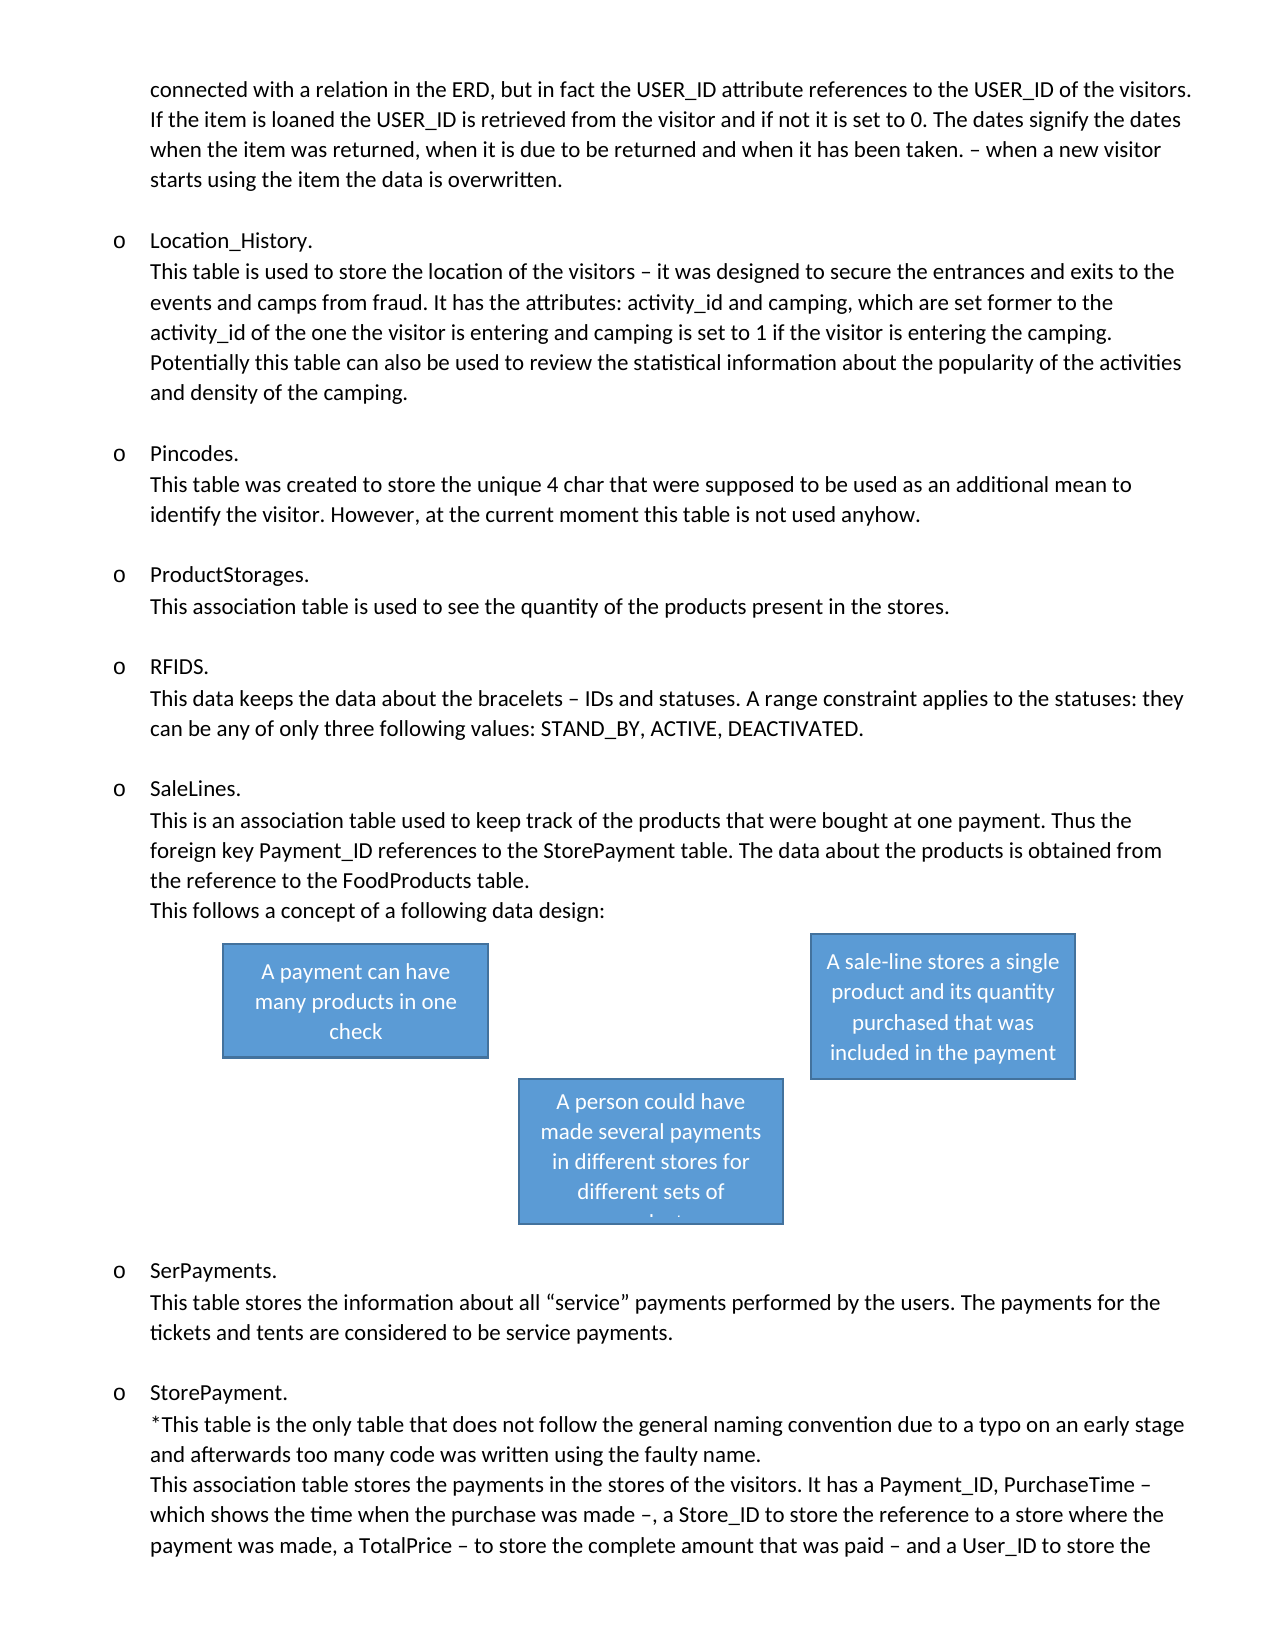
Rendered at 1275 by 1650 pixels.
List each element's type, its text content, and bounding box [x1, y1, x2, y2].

list RFIDS. This data keeps the data about the bracelets – IDs and statuses. A range constraint applies to the statuses: they can be any of only three following values: STAND_BY, ACTIVE, DEACTIVATED. [112, 652, 1200, 772]
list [112, 75, 1200, 224]
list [112, 1378, 1200, 1559]
list SerPayments. This table stores the information about all “service” payments performed by the users. The payments for the tickets and tents are considered to be service payments. [112, 1257, 1200, 1376]
list ProductStorages. This association table is used to see the quantity of the products present in the stores. [112, 561, 1200, 650]
list Location_History. This table is used to store the location of the visitors – it was designed to secure the entrances and exits to the events and camps from fraud. It has the attributes: activity_id and camping, which are set former to the activity_id of the one the visitor is entering and camping is set to 1 if the visitor is entering the camping. Potentially this table can also be used to review the statistical information about the popularity of the activities and density of the camping. [112, 226, 1200, 436]
list SaleLines. This is an association table used to keep track of the products that were bought at one payment. Thus the foreign key Payment_ID references to the StorePayment table. The data about the products is obtained from the reference to the FoodProducts table. This follows a concept of a following data design: [112, 774, 1200, 1254]
list Pincodes. This table was created to store the unique 4 char that were supposed to be used as an additional mean to identify the visitor. However, at the current moment this table is not used anyhow. [112, 439, 1200, 558]
